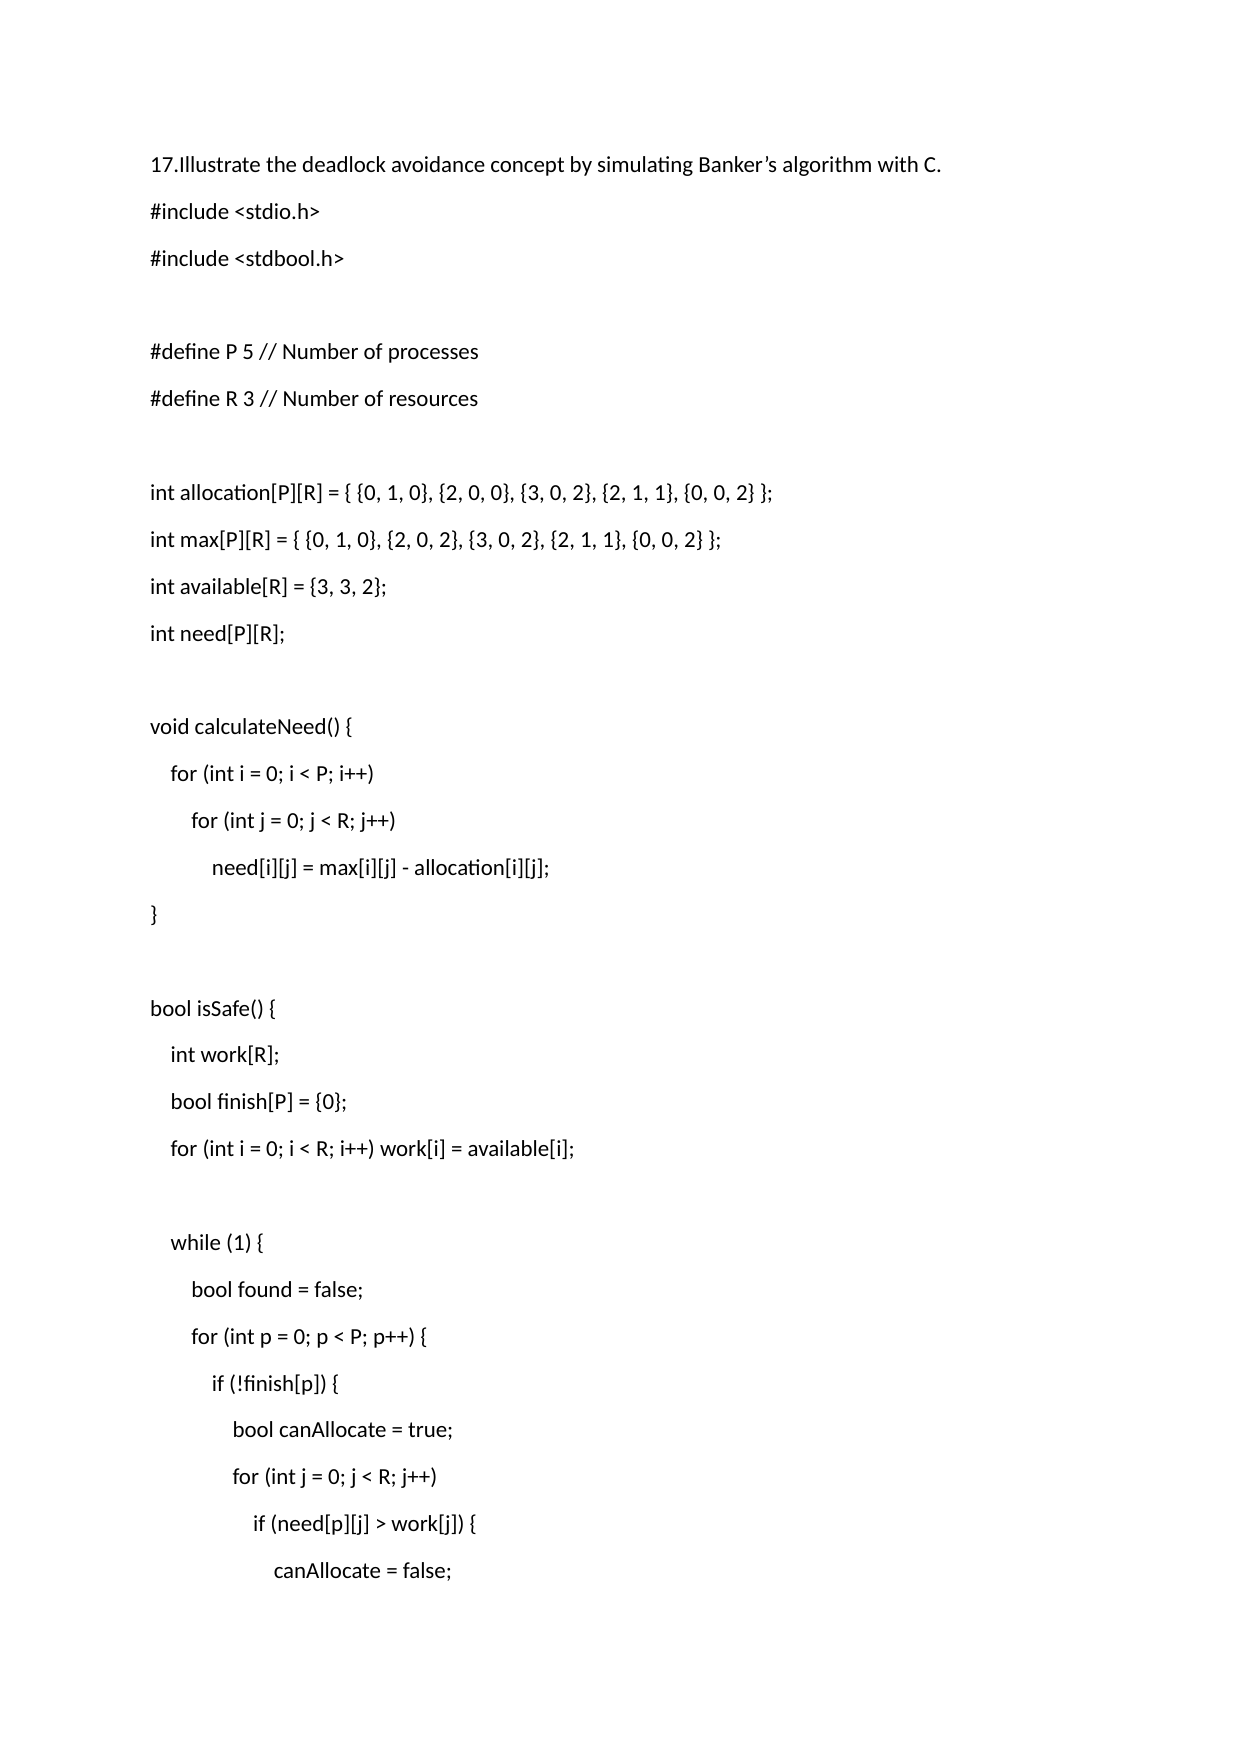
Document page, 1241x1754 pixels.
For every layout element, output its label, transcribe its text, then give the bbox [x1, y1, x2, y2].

text need[i][j] = max[i][j] - allocation[i][j]; [150, 853, 1090, 881]
text bool finish[P] = {0}; [150, 1087, 1090, 1116]
text #include <stdbool.h> [150, 244, 1090, 272]
text for (int j = 0; j < R; j++) [150, 806, 1090, 834]
text int available[R] = {3, 3, 2}; [150, 572, 1090, 600]
text 17.Illustrate the deadlock avoidance concept by simulating Banker’s algorithm with C. [150, 150, 1090, 178]
text canAllocate = false; [150, 1556, 1090, 1584]
text int allocation[P][R] = { {0, 1, 0}, {2, 0, 0}, {3, 0, 2}, {2, 1, 1}, {0, 0, 2} }; [150, 478, 1090, 506]
text bool canAllocate = true; [150, 1416, 1090, 1444]
text int max[P][R] = { {0, 1, 0}, {2, 0, 2}, {3, 0, 2}, {2, 1, 1}, {0, 0, 2} }; [150, 525, 1090, 553]
text for (int i = 0; i < P; i++) [150, 759, 1090, 787]
text while (1) { [150, 1228, 1090, 1256]
text #define P 5 // Number of processes [150, 337, 1090, 366]
text #include <stdio.h> [150, 197, 1090, 225]
text for (int i = 0; i < R; i++) work[i] = available[i]; [150, 1134, 1090, 1162]
text bool found = false; [150, 1275, 1090, 1303]
text int work[R]; [150, 1041, 1090, 1069]
text for (int j = 0; j < R; j++) [150, 1462, 1090, 1491]
text void calculateNeed() { [150, 712, 1090, 741]
text if (!finish[p]) { [150, 1369, 1090, 1397]
text int need[P][R]; [150, 619, 1090, 647]
text } [150, 900, 1090, 928]
text #define R 3 // Number of resources [150, 384, 1090, 412]
text for (int p = 0; p < P; p++) { [150, 1322, 1090, 1350]
text bool isSafe() { [150, 994, 1090, 1022]
text if (need[p][j] > work[j]) { [150, 1509, 1090, 1537]
